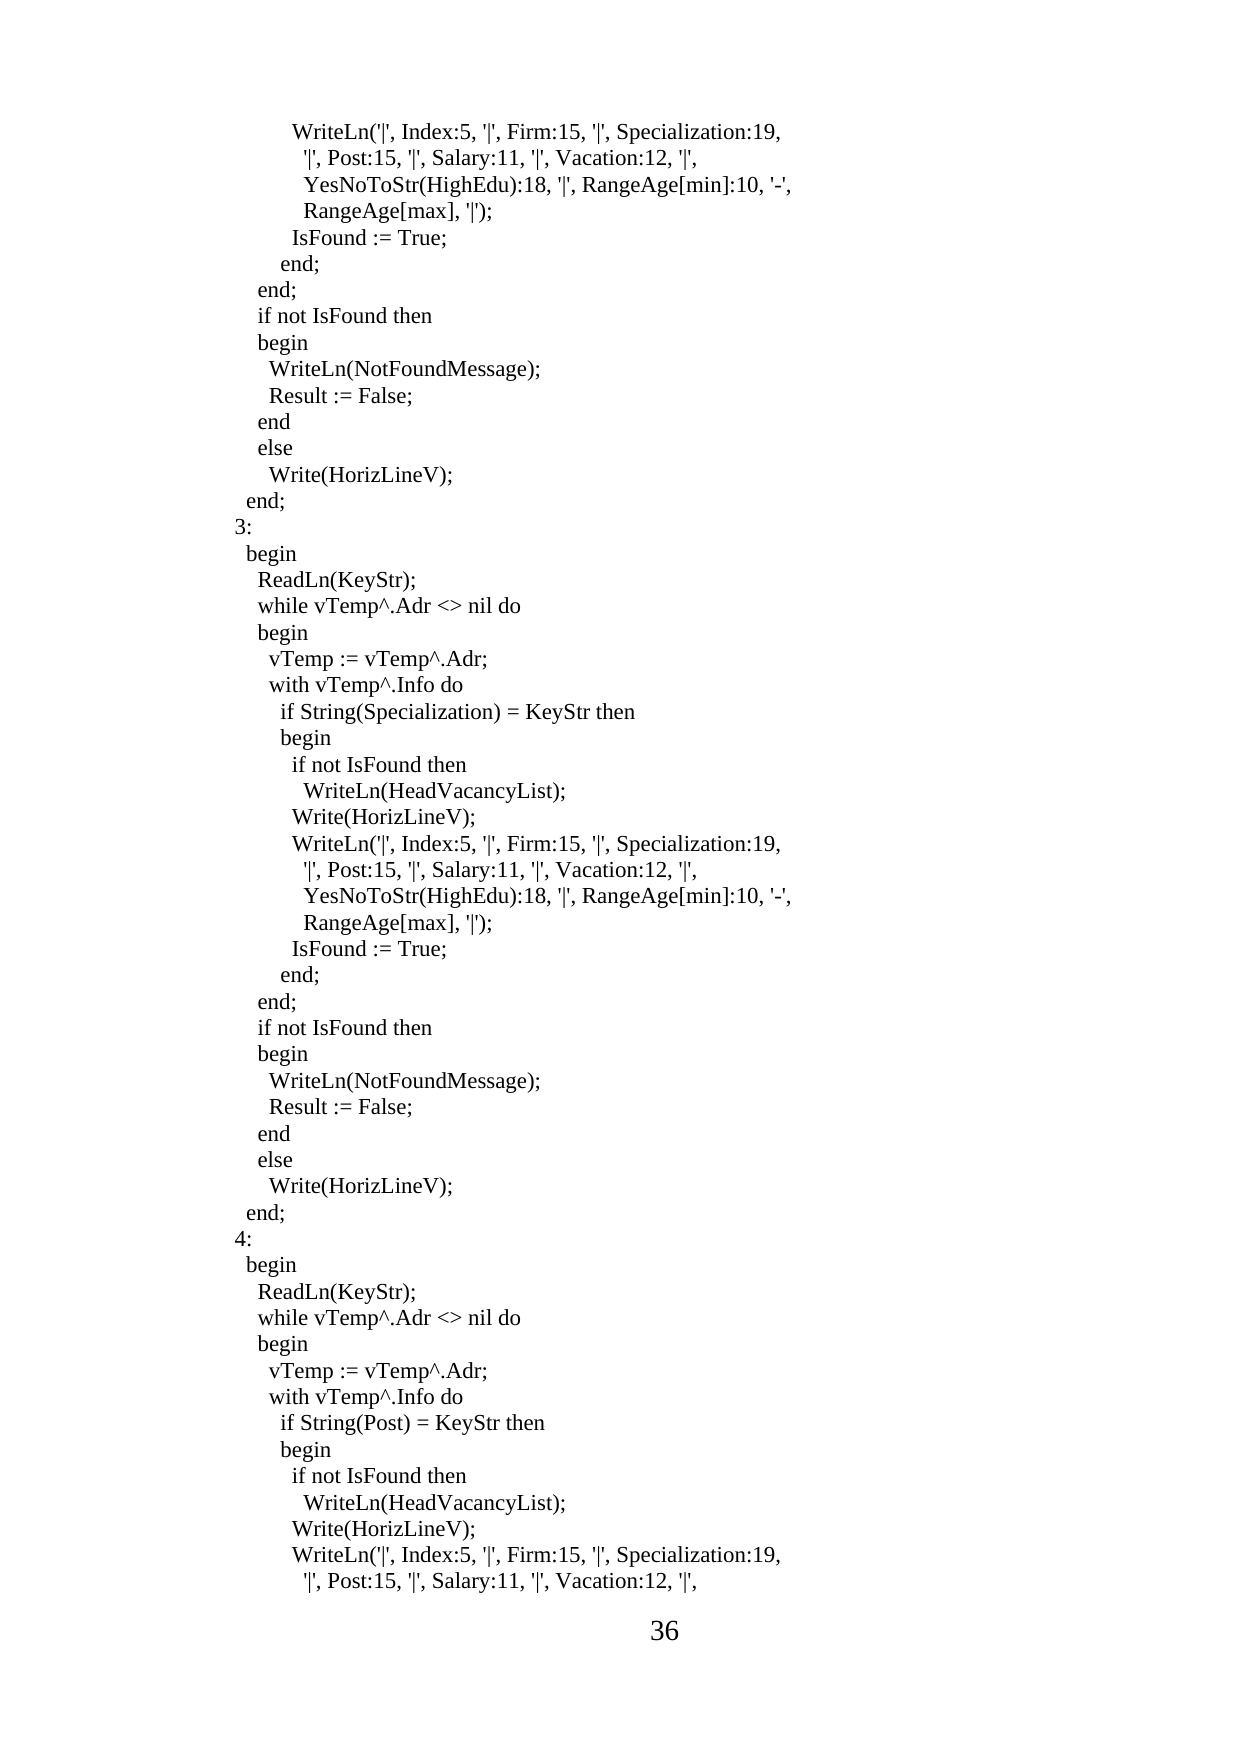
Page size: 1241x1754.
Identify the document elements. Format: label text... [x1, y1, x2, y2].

text else [177, 1146, 1152, 1172]
text if not IsFound then [177, 1462, 1152, 1488]
text while vTemp^.Adr <> nil do [177, 1304, 1152, 1330]
text Result := False; [177, 382, 1152, 408]
text with vTemp^.Info do [177, 672, 1152, 698]
text YesNoToStr(HighEdu):18, '|', RangeAge[min]:10, '-', [177, 882, 1152, 909]
text if not IsFound then [177, 751, 1152, 777]
text vTemp := vTemp^.Adr; [177, 645, 1152, 672]
text else [177, 434, 1152, 461]
text WriteLn(HeadVacancyList); [177, 777, 1152, 803]
text WriteLn(NotFoundMessage); [177, 355, 1152, 382]
text with vTemp^.Info do [177, 1383, 1152, 1409]
text if String(Post) = KeyStr then [177, 1409, 1152, 1436]
text Write(HorizLineV); [177, 803, 1152, 830]
text RangeAge[max], '|'); [177, 909, 1152, 935]
text begin [177, 1251, 1152, 1278]
text Write(HorizLineV); [177, 1172, 1152, 1199]
text if not IsFound then [177, 1014, 1152, 1041]
text begin [177, 724, 1152, 751]
text Write(HorizLineV); [177, 1515, 1152, 1541]
text ReadLn(KeyStr); [177, 1278, 1152, 1304]
text if not IsFound then [177, 303, 1152, 329]
text end; [177, 487, 1152, 513]
text WriteLn('|', Index:5, '|', Firm:15, '|', Specialization:19, [177, 1541, 1152, 1568]
text begin [177, 540, 1152, 566]
text ReadLn(KeyStr); [177, 566, 1152, 592]
text end; [177, 1199, 1152, 1225]
text begin [177, 1041, 1152, 1067]
text end; [177, 961, 1152, 988]
text while vTemp^.Adr <> nil do [177, 592, 1152, 619]
text '|', Post:15, '|', Salary:11, '|', Vacation:12, '|', [177, 144, 1152, 171]
text if String(Specialization) = KeyStr then [177, 698, 1152, 724]
text end; [177, 988, 1152, 1014]
text begin [177, 1330, 1152, 1357]
text begin [177, 619, 1152, 645]
text end; [177, 250, 1152, 276]
text WriteLn(HeadVacancyList); [177, 1488, 1152, 1515]
text begin [177, 1436, 1152, 1462]
text IsFound := True; [177, 935, 1152, 961]
text end [177, 1119, 1152, 1146]
text YesNoToStr(HighEdu):18, '|', RangeAge[min]:10, '-', [177, 171, 1152, 197]
text RangeAge[max], '|'); [177, 197, 1152, 223]
text end [177, 408, 1152, 434]
text WriteLn('|', Index:5, '|', Firm:15, '|', Specialization:19, [177, 118, 1152, 144]
text '|', Post:15, '|', Salary:11, '|', Vacation:12, '|', [177, 1568, 1152, 1594]
text 3: [177, 513, 1152, 540]
text begin [177, 329, 1152, 355]
text vTemp := vTemp^.Adr; [177, 1357, 1152, 1383]
text Write(HorizLineV); [177, 461, 1152, 487]
text '|', Post:15, '|', Salary:11, '|', Vacation:12, '|', [177, 856, 1152, 882]
text 4: [177, 1225, 1152, 1251]
text WriteLn('|', Index:5, '|', Firm:15, '|', Specialization:19, [177, 830, 1152, 856]
text Result := False; [177, 1093, 1152, 1119]
text IsFound := True; [177, 223, 1152, 250]
text end; [177, 276, 1152, 303]
text WriteLn(NotFoundMessage); [177, 1067, 1152, 1093]
